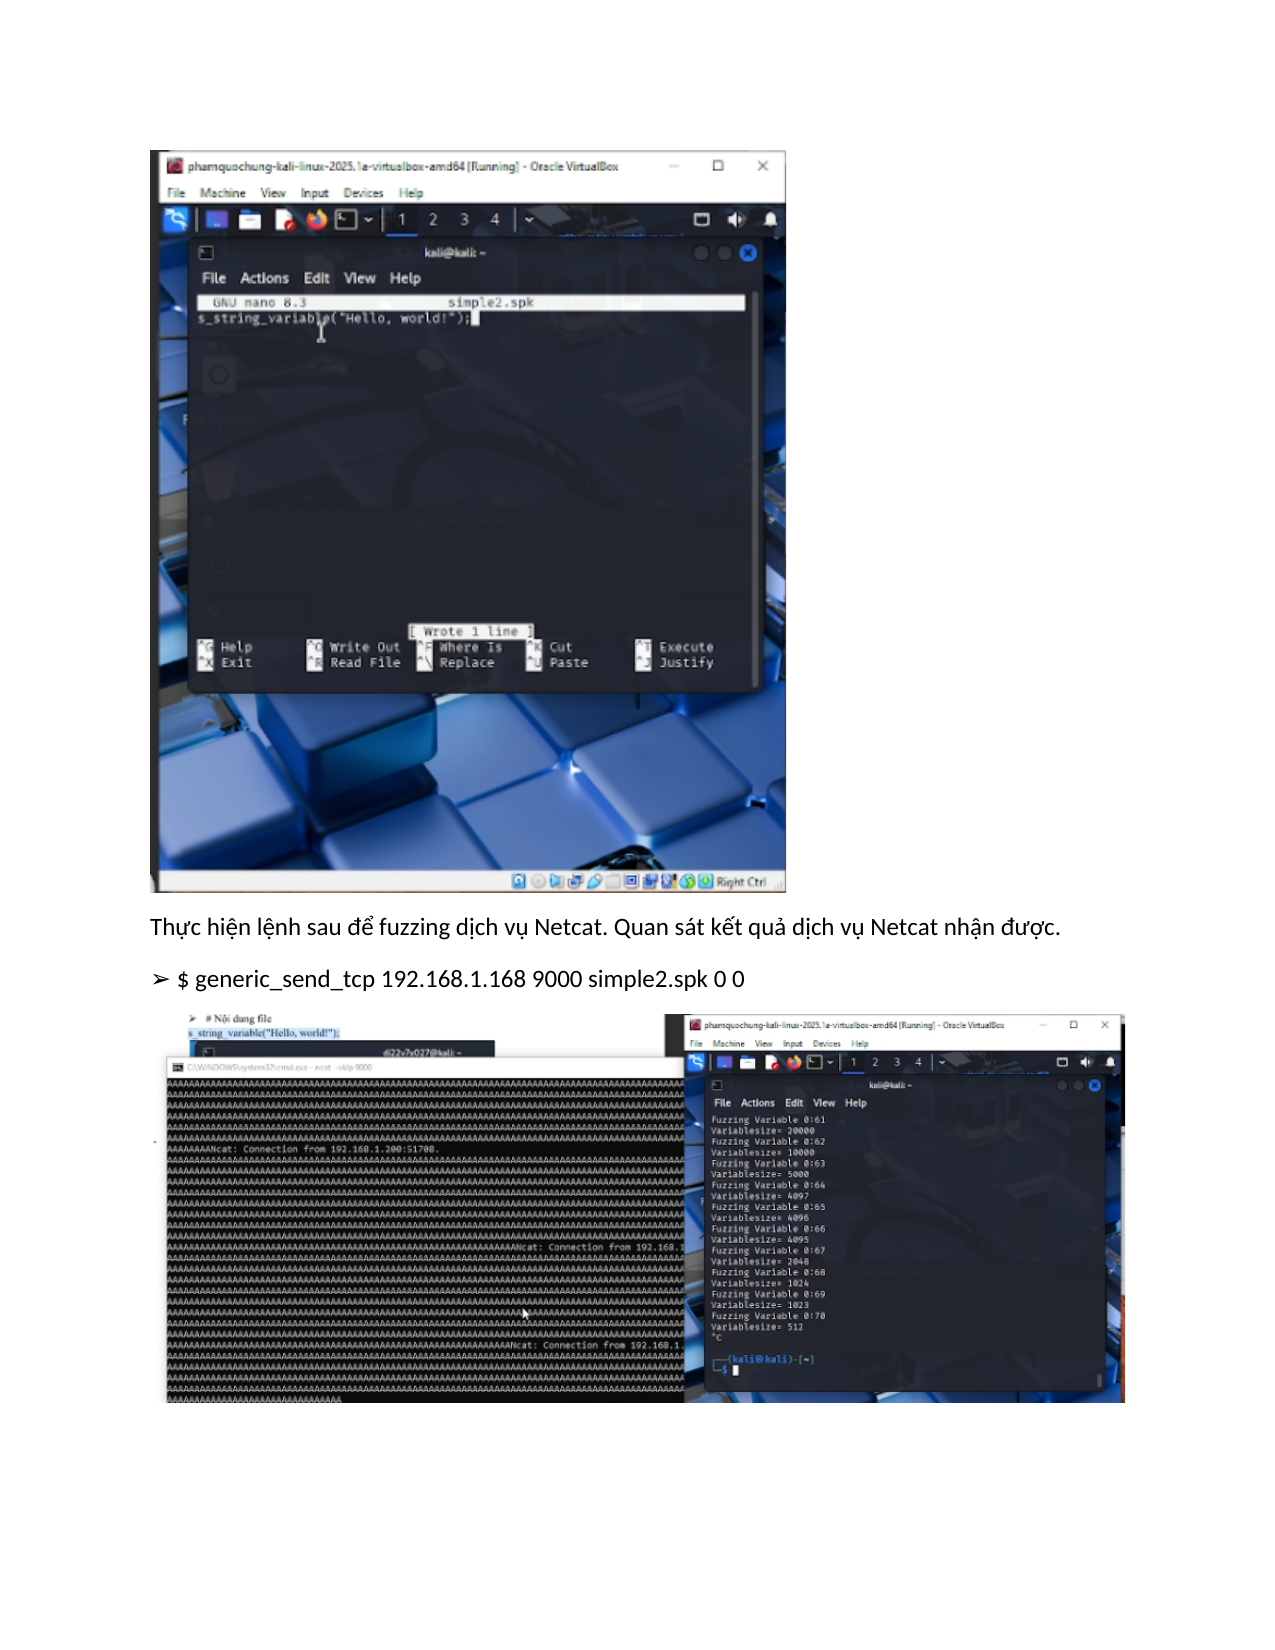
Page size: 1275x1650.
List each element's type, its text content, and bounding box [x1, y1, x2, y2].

text Thực hiện lệnh sau để fuzzing dịch vụ Netcat. Quan sát kết quả dịch vụ Netcat nhận được. [150, 911, 1125, 942]
text ➢ $ generic_send_tcp 192.168.1.168 9000 simple2.spk 0 0 [150, 961, 1125, 995]
picture [150, 150, 787, 893]
picture [150, 1014, 1125, 1403]
